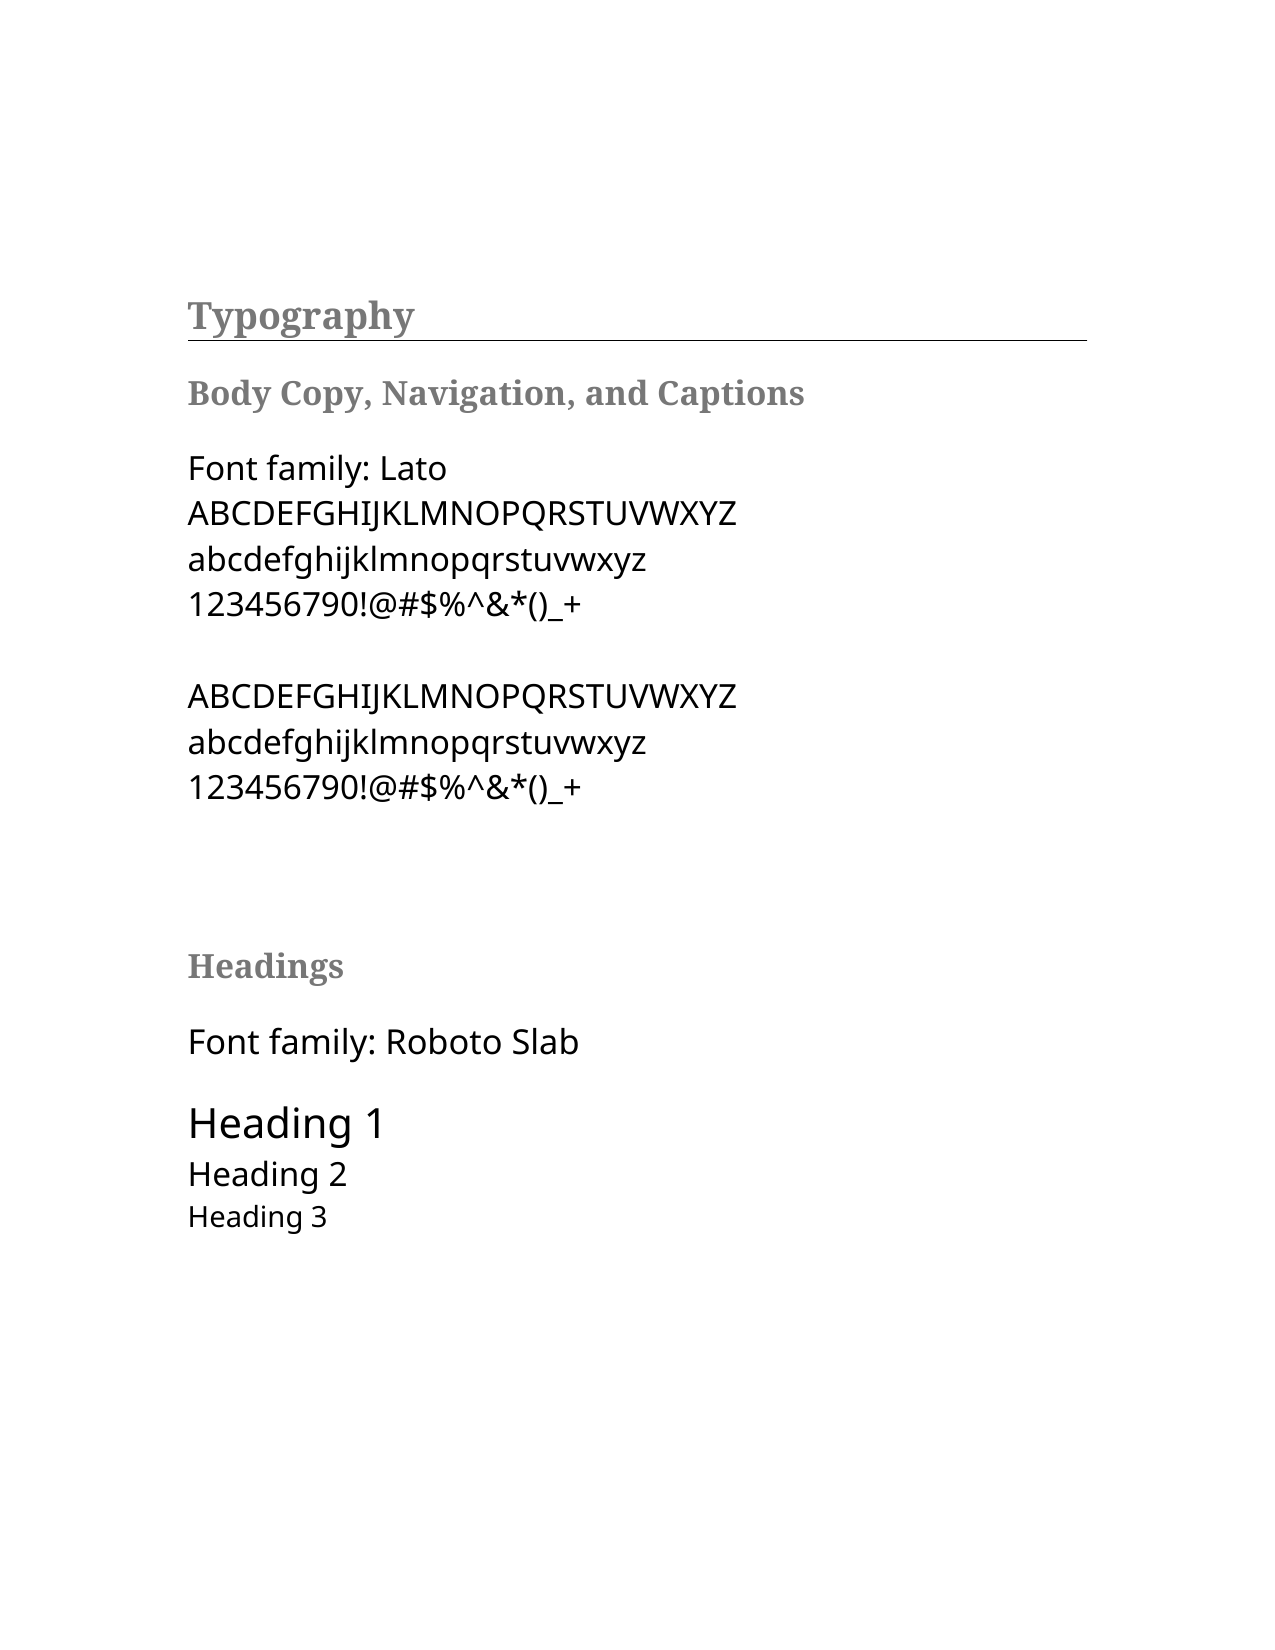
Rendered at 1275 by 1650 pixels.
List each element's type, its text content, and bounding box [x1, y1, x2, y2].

text Heading 2 [187, 1151, 1087, 1196]
text 123456790!@#$%^&*()_+ [187, 764, 1087, 809]
subtitle Body Copy, Navigation, and Captions [187, 370, 1087, 416]
text abcdefghijklmnopqrstuvwxyz [187, 536, 1087, 581]
text Heading 3 [187, 1196, 1087, 1236]
subtitle Headings [187, 943, 1087, 988]
text Heading 1 [187, 1094, 1087, 1151]
text ABCDEFGHIJKLMNOPQRSTUVWXYZ [187, 490, 1087, 536]
text abcdefghijklmnopqrstuvwxyz [187, 719, 1087, 764]
text ABCDEFGHIJKLMNOPQRSTUVWXYZ [187, 673, 1087, 719]
subtitle Typography [187, 289, 1087, 341]
text Font family: Lato [187, 445, 1087, 490]
text 123456790!@#$%^&*()_+ [187, 581, 1087, 626]
text Font family: Roboto Slab [187, 1018, 1087, 1064]
